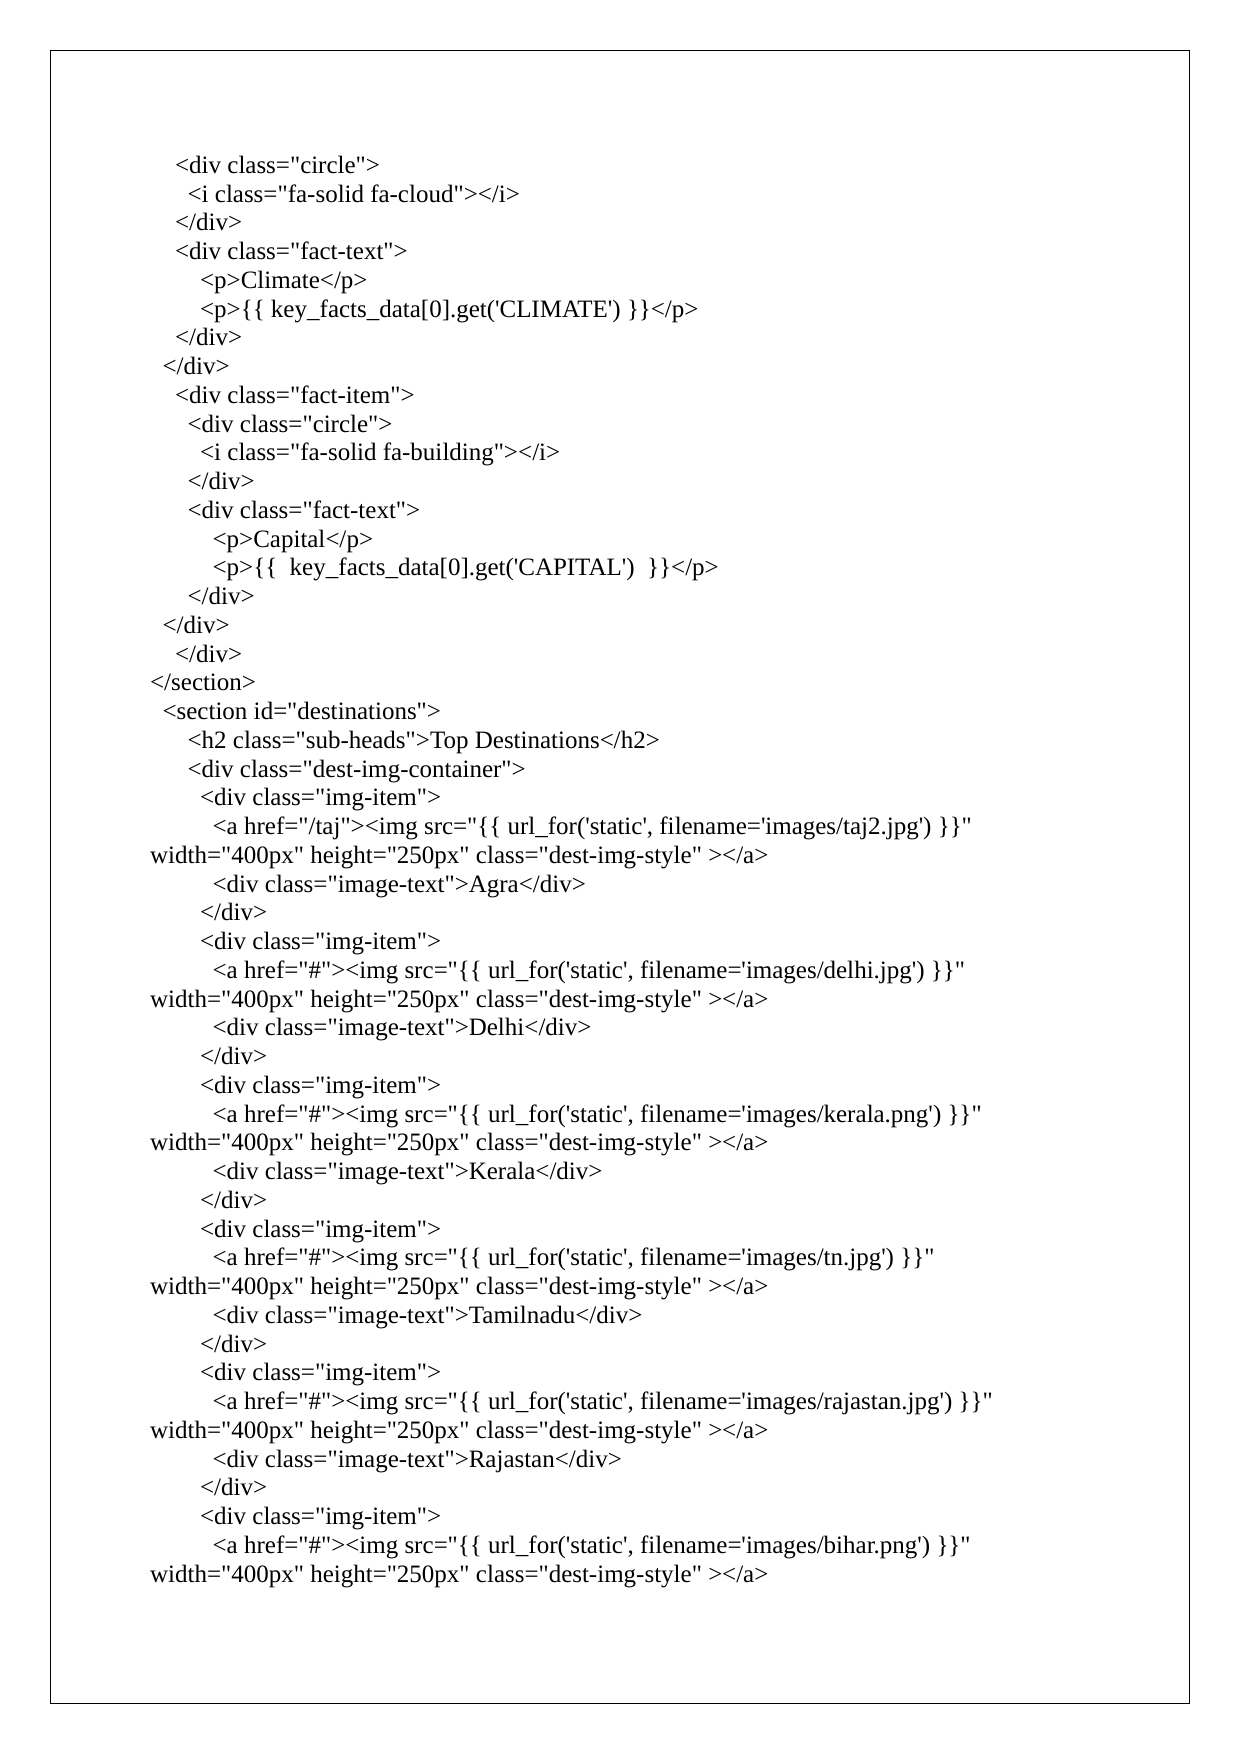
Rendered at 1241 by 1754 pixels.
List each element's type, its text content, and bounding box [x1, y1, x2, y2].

text <div class="circle"> [150, 409, 1090, 437]
text </div> [150, 322, 1090, 351]
text <div class="image-text">Tamilnadu</div> [150, 1300, 1090, 1329]
text <p>{{ key_facts_data[0].get('CAPITAL') }}</p> [150, 552, 1090, 581]
text <div class="fact-text"> [150, 495, 1090, 524]
text <div class="img-item"> [150, 926, 1090, 955]
text </div> [150, 1041, 1090, 1070]
text <i class="fa-solid fa-building"></i> [150, 437, 1090, 466]
text </div> [150, 1472, 1090, 1501]
text <p>{{ key_facts_data[0].get('CLIMATE') }}</p> [150, 294, 1090, 322]
text <div class="fact-item"> [150, 380, 1090, 409]
text <section id="destinations"> [150, 696, 1090, 725]
text <h2 class="sub-heads">Top Destinations</h2> [150, 725, 1090, 754]
text <div class="img-item"> [150, 782, 1090, 811]
text <div class="img-item"> [150, 1070, 1090, 1099]
text <a href="#"><img src="{{ url_for('static', filename='images/rajastan.jpg') }}" width="400px" height="250px" class="dest-img-style" ></a> [150, 1386, 1090, 1444]
text </div> [150, 610, 1090, 639]
text <div class="image-text">Agra</div> [150, 869, 1090, 897]
text <p>Climate</p> [150, 265, 1090, 294]
text <div class="image-text">Delhi</div> [150, 1012, 1090, 1041]
text <div class="img-item"> [150, 1214, 1090, 1242]
text <p>Capital</p> [150, 524, 1090, 552]
text </div> [150, 639, 1090, 667]
text </div> [150, 1329, 1090, 1357]
text <a href="#"><img src="{{ url_for('static', filename='images/tn.jpg') }}" width="400px" height="250px" class="dest-img-style" ></a> [150, 1242, 1090, 1300]
text </section> [150, 667, 1090, 696]
text <i class="fa-solid fa-cloud"></i> [150, 179, 1090, 207]
text <div class="image-text">Rajastan</div> [150, 1444, 1090, 1472]
text </div> [150, 1185, 1090, 1214]
text </div> [150, 207, 1090, 236]
text <div class="fact-text"> [150, 236, 1090, 265]
text <a href="#"><img src="{{ url_for('static', filename='images/bihar.png') }}" width="400px" height="250px" class="dest-img-style" ></a> [150, 1530, 1090, 1587]
text <a href="#"><img src="{{ url_for('static', filename='images/delhi.jpg') }}" width="400px" height="250px" class="dest-img-style" ></a> [150, 955, 1090, 1012]
text </div> [150, 466, 1090, 495]
text <div class="dest-img-container"> [150, 754, 1090, 782]
text </div> [150, 581, 1090, 610]
text </div> [150, 351, 1090, 380]
text <a href="/taj"><img src="{{ url_for('static', filename='images/taj2.jpg') }}" width="400px" height="250px" class="dest-img-style" ></a> [150, 811, 1090, 869]
text <div class="circle"> [150, 150, 1090, 179]
text <div class="img-item"> [150, 1357, 1090, 1386]
text </div> [150, 897, 1090, 926]
text <a href="#"><img src="{{ url_for('static', filename='images/kerala.png') }}" width="400px" height="250px" class="dest-img-style" ></a> [150, 1099, 1090, 1156]
text <div class="img-item"> [150, 1501, 1090, 1530]
text <div class="image-text">Kerala</div> [150, 1156, 1090, 1185]
